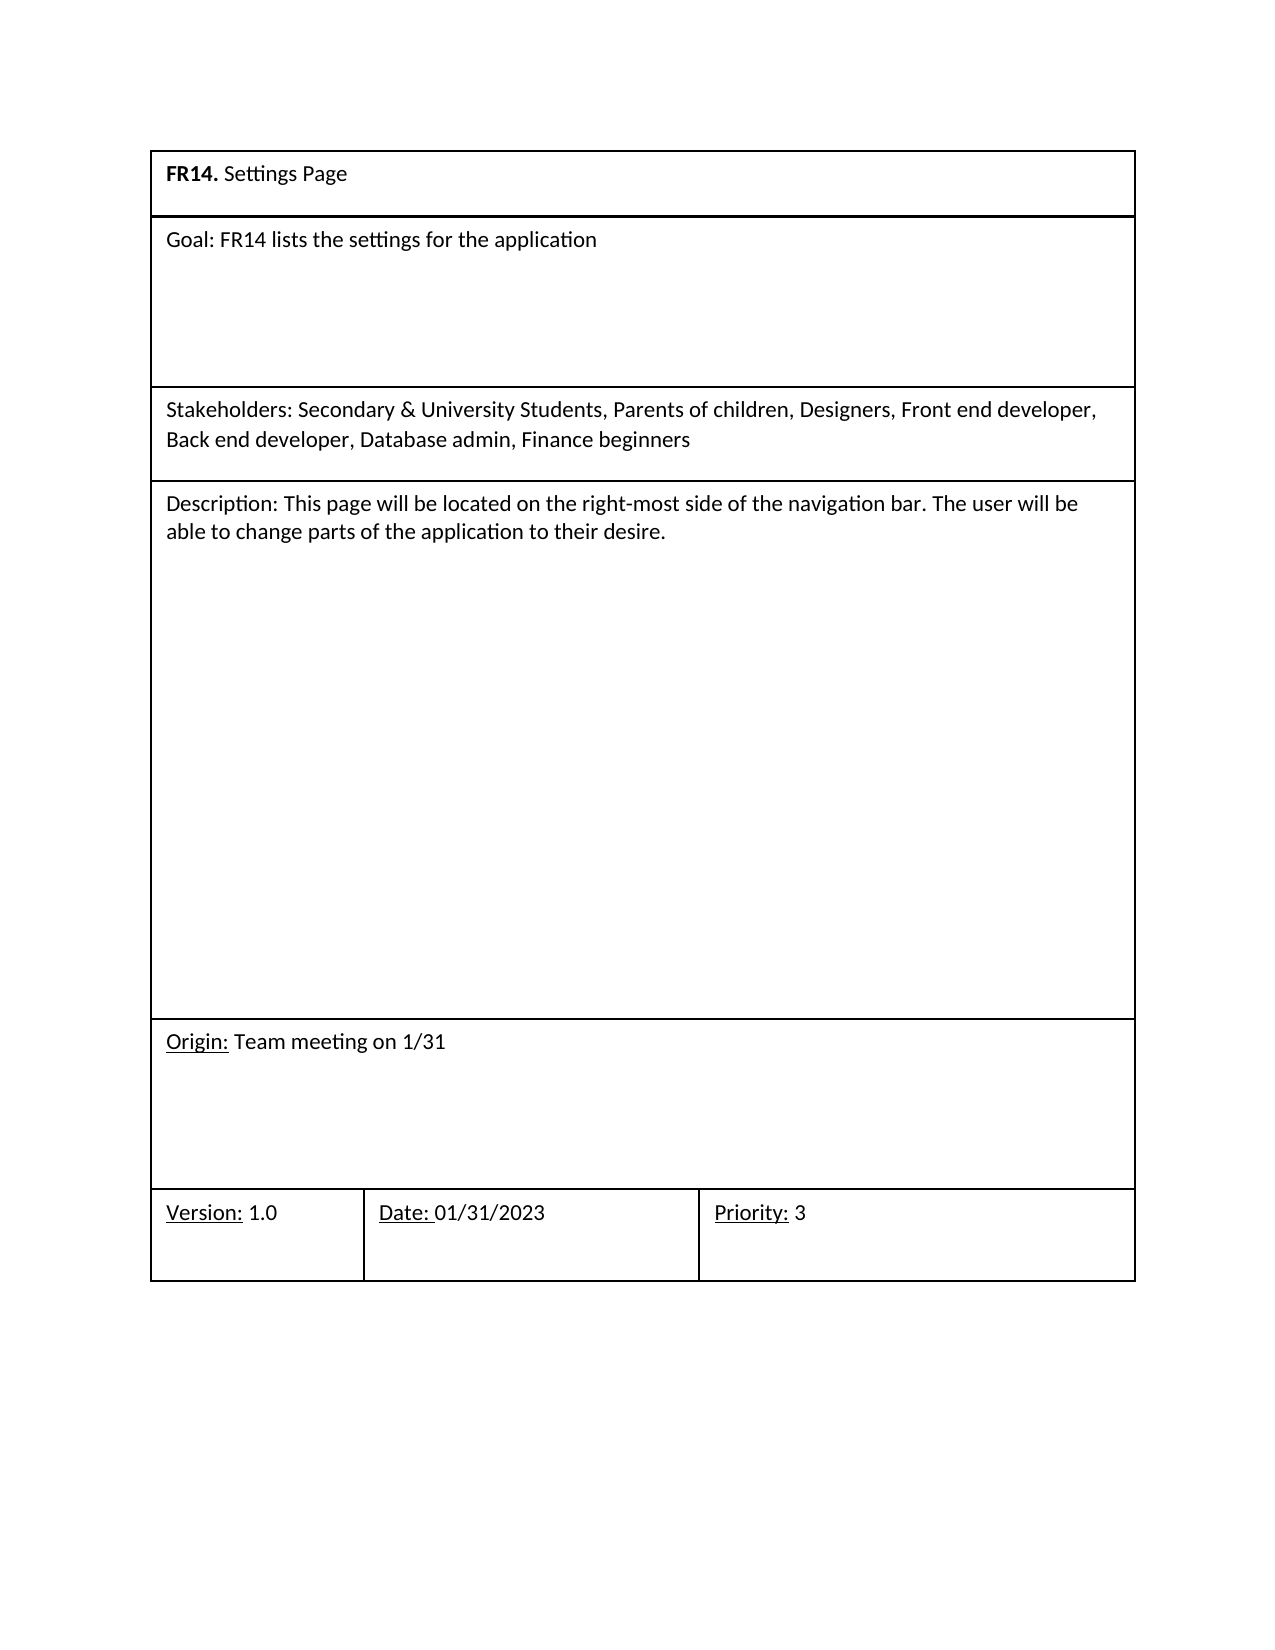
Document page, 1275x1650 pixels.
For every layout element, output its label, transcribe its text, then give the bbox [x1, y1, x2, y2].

table_cell Date: 01/31/2023 [365, 1190, 698, 1280]
table_cell Version: 1.0 [152, 1190, 363, 1280]
table_cell Stakeholders: Secondary & University Students, Parents of children, Designers, Front end developer, Back end developer, Database admin, Finance beginners [152, 388, 1134, 480]
table_header FR14. Settings Page [152, 152, 1134, 215]
table_cell Description: This page will be located on the right-most side of the navigation bar. The user will be able to change parts of the application to their desire. [152, 482, 1134, 1018]
table_cell Goal: FR14 lists the settings for the application [152, 218, 1134, 386]
table_cell Priority: 3 [700, 1190, 1134, 1280]
table_cell Origin: Team meeting on 1/31 [152, 1020, 1134, 1188]
